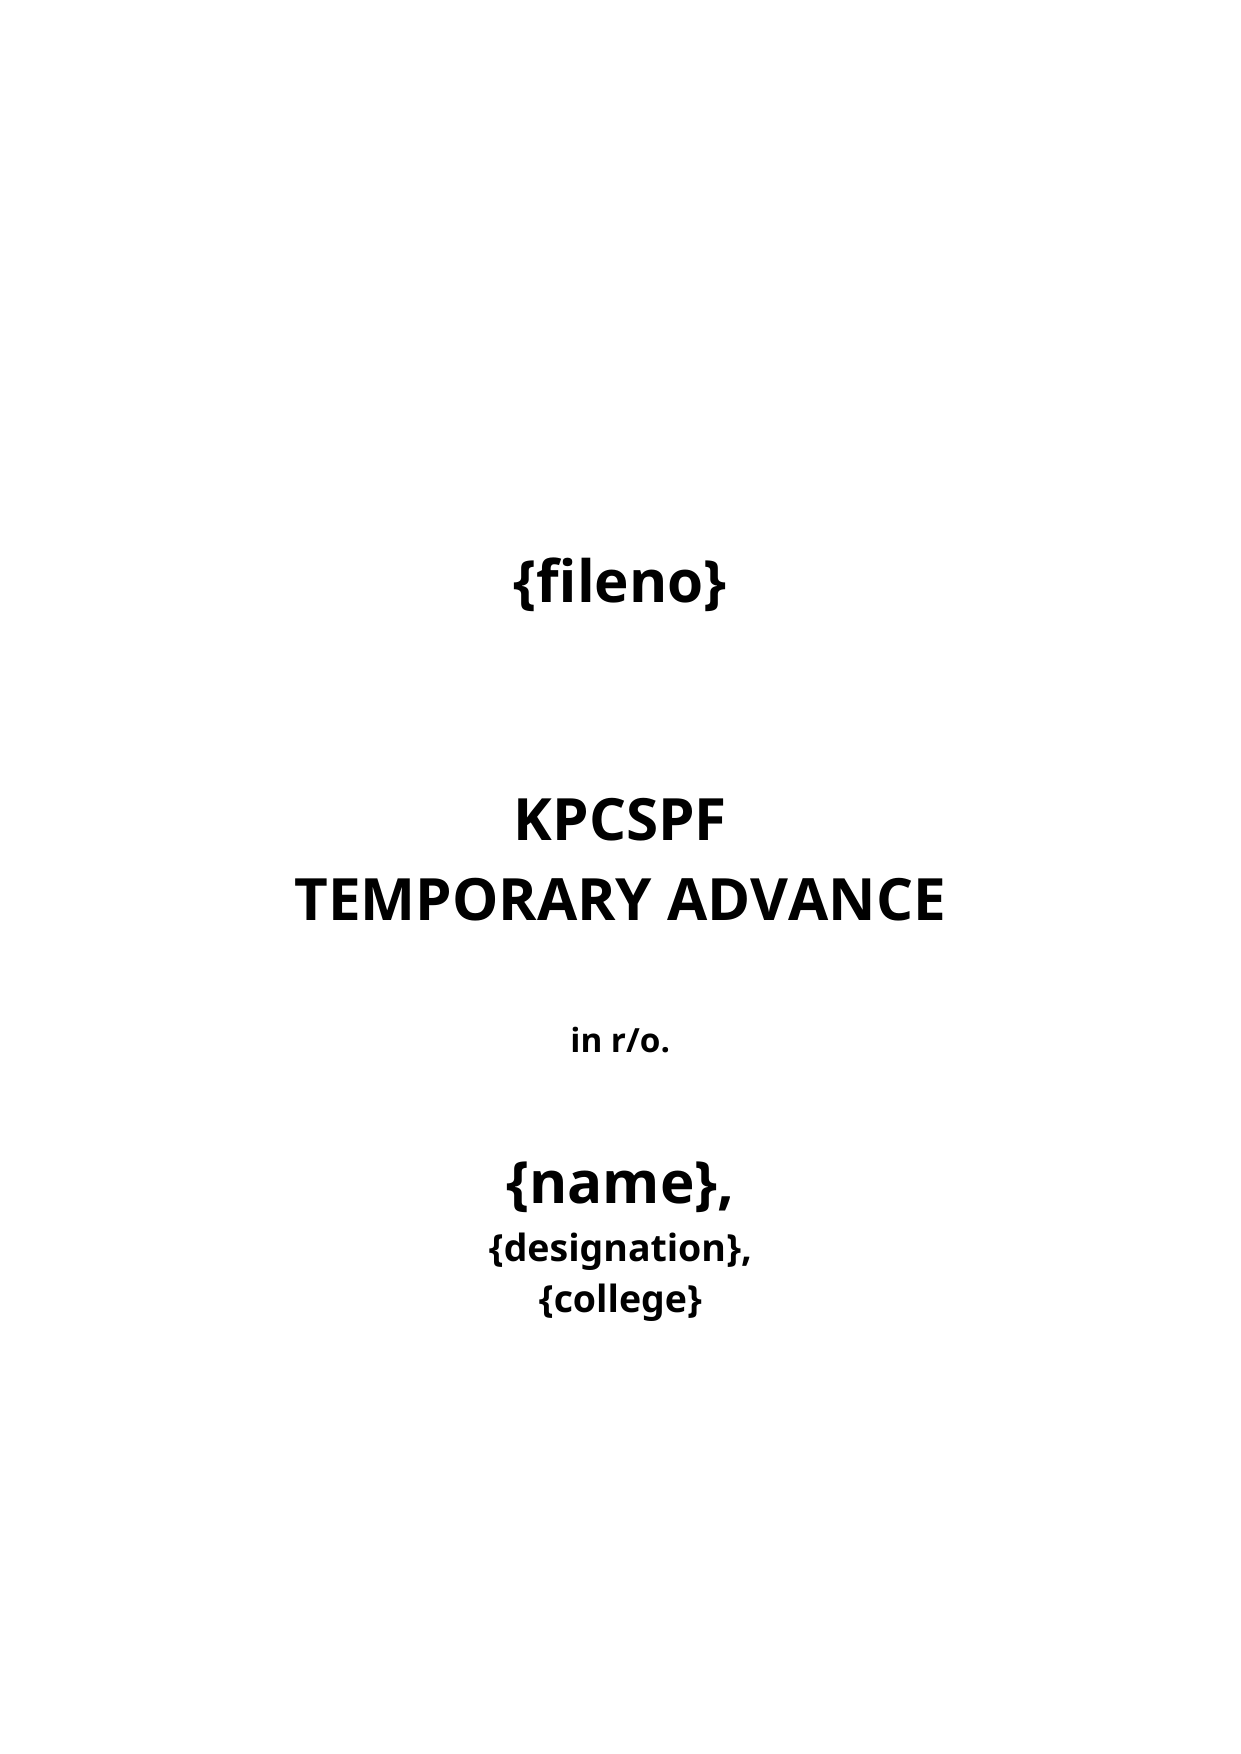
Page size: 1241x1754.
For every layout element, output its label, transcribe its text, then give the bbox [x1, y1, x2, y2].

text {name}, [118, 1141, 1122, 1221]
text in r/o. [118, 1017, 1122, 1062]
text {college} [118, 1272, 1122, 1323]
text {fileno} [118, 540, 1122, 619]
text TEMPORARY ADVANCE [118, 858, 1122, 937]
text KPCSPF [118, 778, 1122, 858]
text {designation}, [118, 1221, 1122, 1272]
